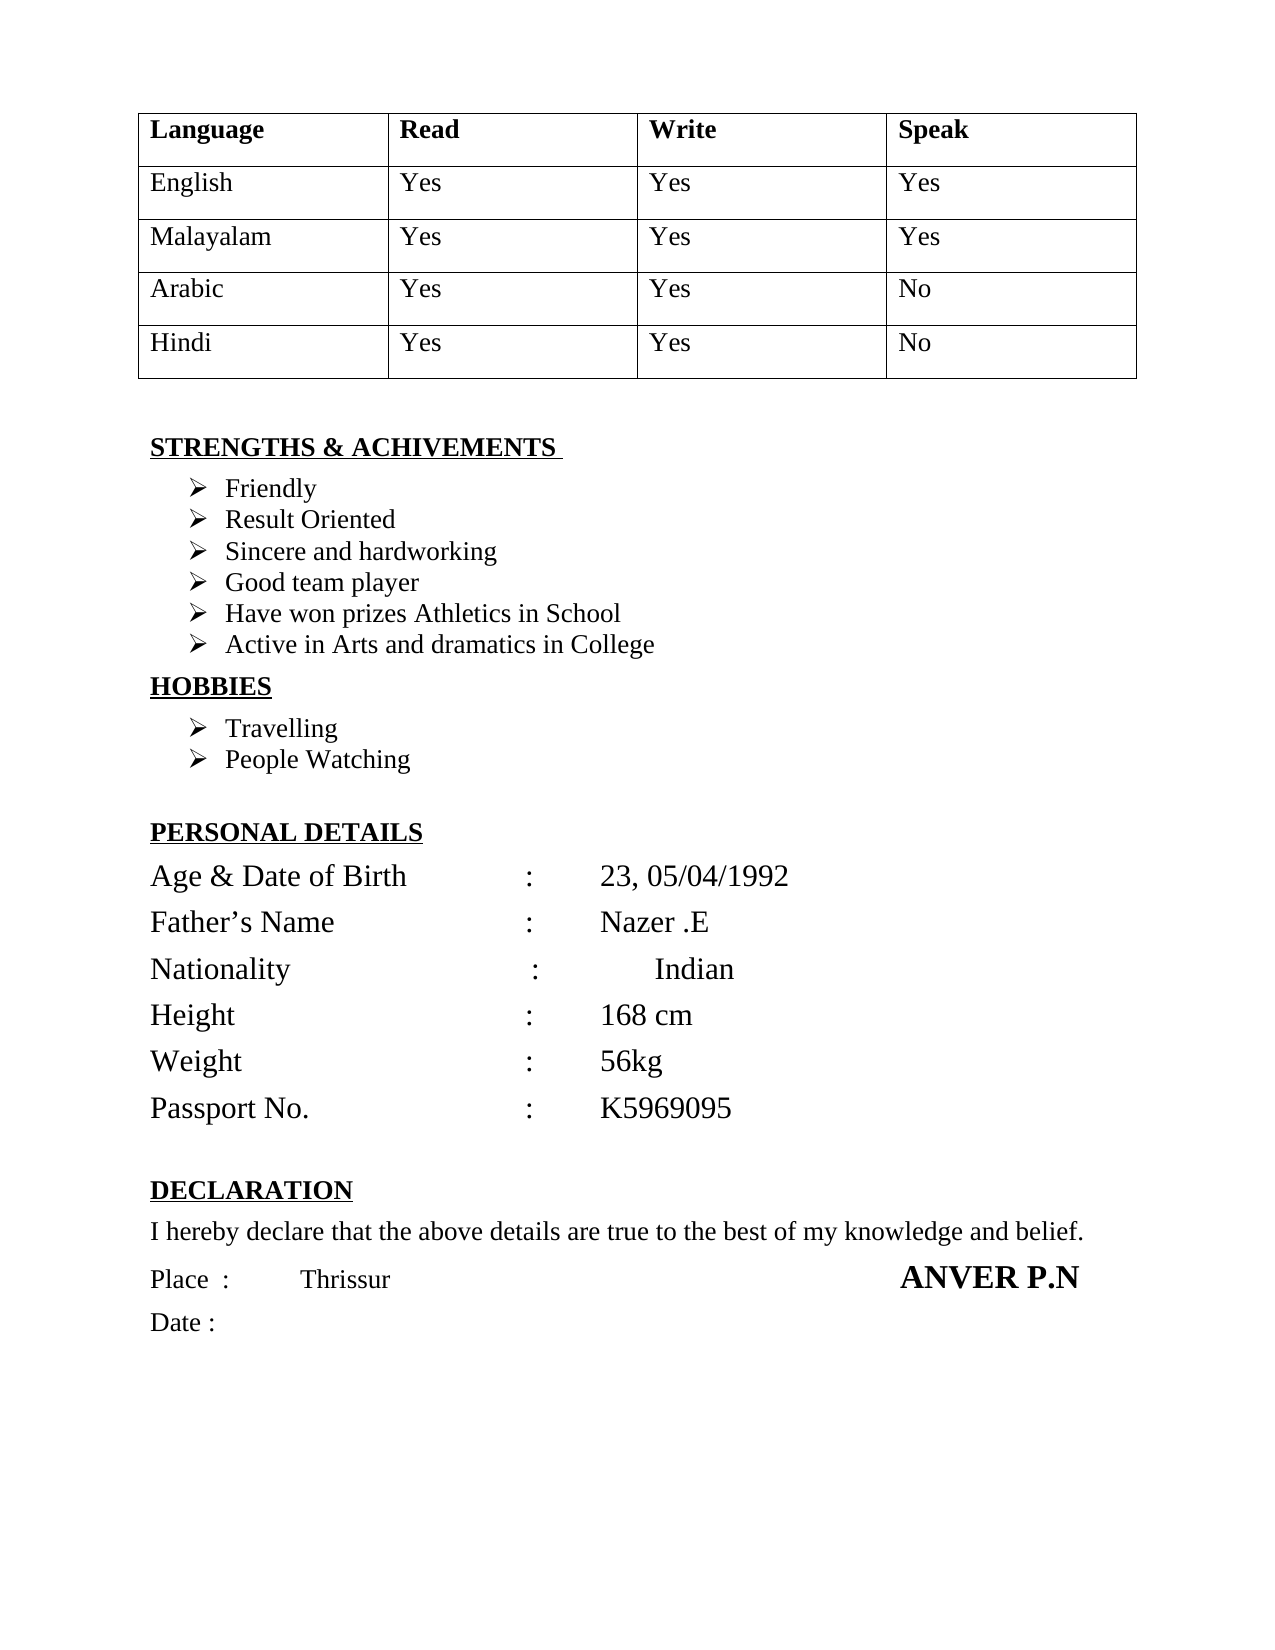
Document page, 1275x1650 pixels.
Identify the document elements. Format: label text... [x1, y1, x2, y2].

text Nationality : Indian [150, 950, 1125, 986]
table_cell Arabic [139, 273, 388, 324]
table_cell Yes [887, 220, 1136, 272]
text Height : 168 cm [150, 996, 1125, 1032]
list Active in Arts and dramatics in College [187, 628, 1125, 660]
list Result Oriented [187, 503, 1125, 535]
table_cell Hindi [139, 326, 388, 378]
table_header Speak [887, 114, 1136, 166]
text Passport No. : K5969095 [150, 1089, 1125, 1125]
text DECLARATION [150, 1174, 1125, 1205]
table_header Write [638, 114, 886, 166]
text STRENGTHS & ACHIVEMENTS [150, 431, 1125, 462]
table_cell Yes [389, 167, 637, 218]
text Place : Thrissur ANVER P.N [150, 1257, 1125, 1295]
table_cell Yes [389, 326, 637, 378]
table_cell Yes [887, 167, 1136, 218]
text PERSONAL DETAILS [150, 816, 1125, 847]
table_cell Yes [389, 273, 637, 324]
text Weight : 56kg [150, 1043, 1125, 1079]
table_cell Yes [638, 220, 886, 272]
text Age & Date of Birth : 23, 05/04/1992 [150, 857, 1125, 893]
text HOBBIES [150, 670, 1125, 701]
table_cell No [887, 326, 1136, 378]
list Friendly [187, 472, 1125, 503]
table_header Language [139, 114, 388, 166]
table_header Read [389, 114, 637, 166]
table_cell No [887, 273, 1136, 324]
text Date : [150, 1306, 1125, 1337]
table_cell Yes [638, 167, 886, 218]
list Sincere and hardworking [187, 535, 1125, 566]
table_cell Malayalam [139, 220, 388, 272]
list Good team player [187, 566, 1125, 597]
table_cell Yes [638, 326, 886, 378]
table_cell Yes [389, 220, 637, 272]
list Have won prizes Athletics in School [187, 597, 1125, 628]
text I hereby declare that the above details are true to the best of my knowledge and belief. [150, 1215, 1125, 1247]
table_cell English [139, 167, 388, 218]
text Father’s Name : Nazer .E [150, 904, 1125, 939]
list People Watching [187, 743, 1125, 774]
list Travelling [187, 712, 1125, 743]
table_cell Yes [638, 273, 886, 324]
